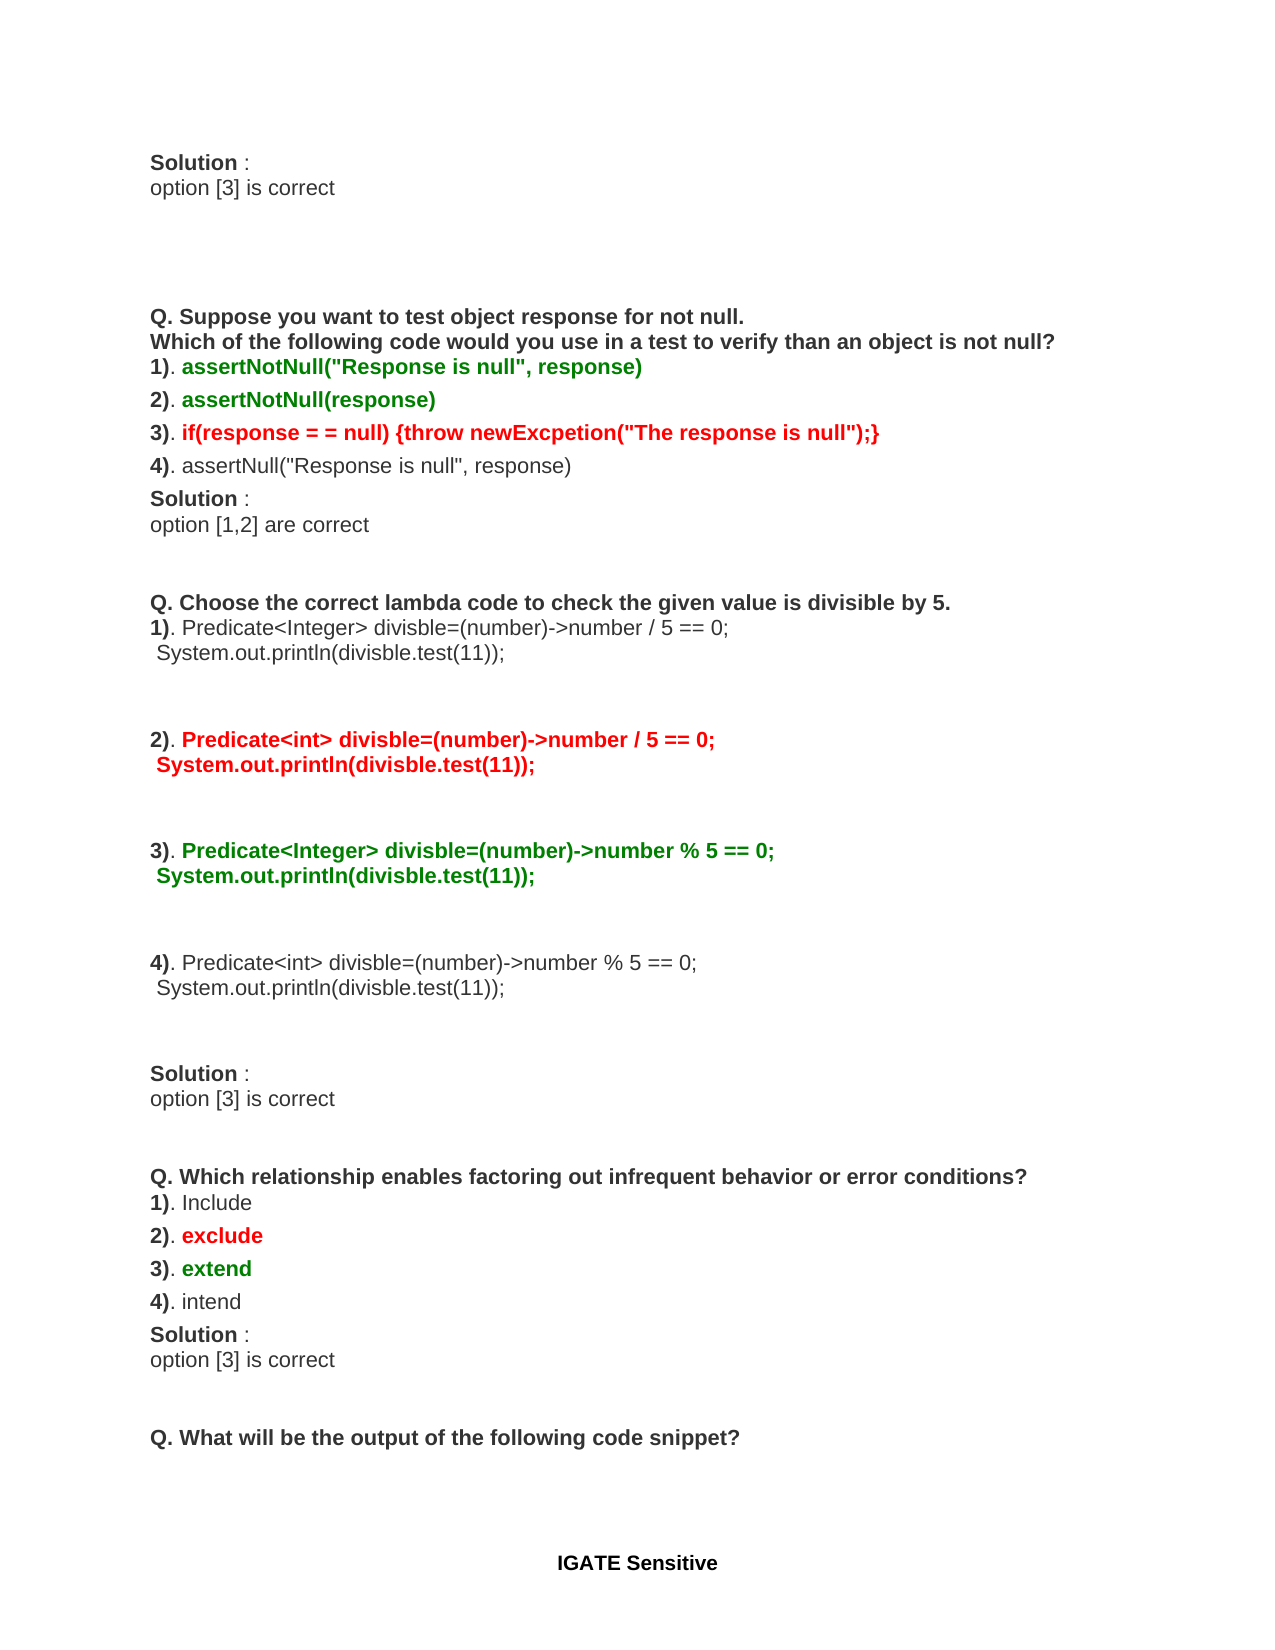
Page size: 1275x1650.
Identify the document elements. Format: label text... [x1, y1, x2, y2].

text 1). assertNotNull("Response is null", response) [150, 354, 1125, 379]
text 3). Predicate<Integer> divisble=(number)->number % 5 == 0; System.out.println(divisble.test(11)); [150, 838, 1125, 942]
text 4). Predicate<int> divisble=(number)->number % 5 == 0; System.out.println(divisble.test(11)); [150, 949, 1125, 1053]
text 2). Predicate<int> divisble=(number)->number / 5 == 0; System.out.println(divisble.test(11)); [150, 726, 1125, 830]
text Solution : option [3] is correct [150, 1061, 1125, 1111]
text 2). exclude [150, 1222, 1125, 1248]
text Solution : option [3] is correct [150, 150, 1125, 200]
text Q. Suppose you want to test object response for not null. Which of the following code would you use in a test to verify than an object is not null? [150, 304, 1125, 354]
text 3). if(response = = null) {throw newExcpetion("The response is null");} [150, 420, 1125, 446]
text 4). assertNull("Response is null", response) [150, 453, 1125, 478]
text 1). Include [150, 1189, 1125, 1215]
text Q. Choose the correct lambda code to check the given value is divisible by 5. [150, 590, 1125, 615]
text Solution : option [3] is correct [150, 1322, 1125, 1372]
text 1). Predicate<Integer> divisble=(number)->number / 5 == 0; System.out.println(divisble.test(11)); [150, 615, 1125, 719]
text Solution : option [1,2] are correct [150, 486, 1125, 537]
text 3). extend [150, 1256, 1125, 1281]
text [150, 1425, 1125, 1475]
text Q. Which relationship enables factoring out infrequent behavior or error conditions? [150, 1164, 1125, 1189]
text 4). intend [150, 1288, 1125, 1314]
text 2). assertNotNull(response) [150, 387, 1125, 412]
